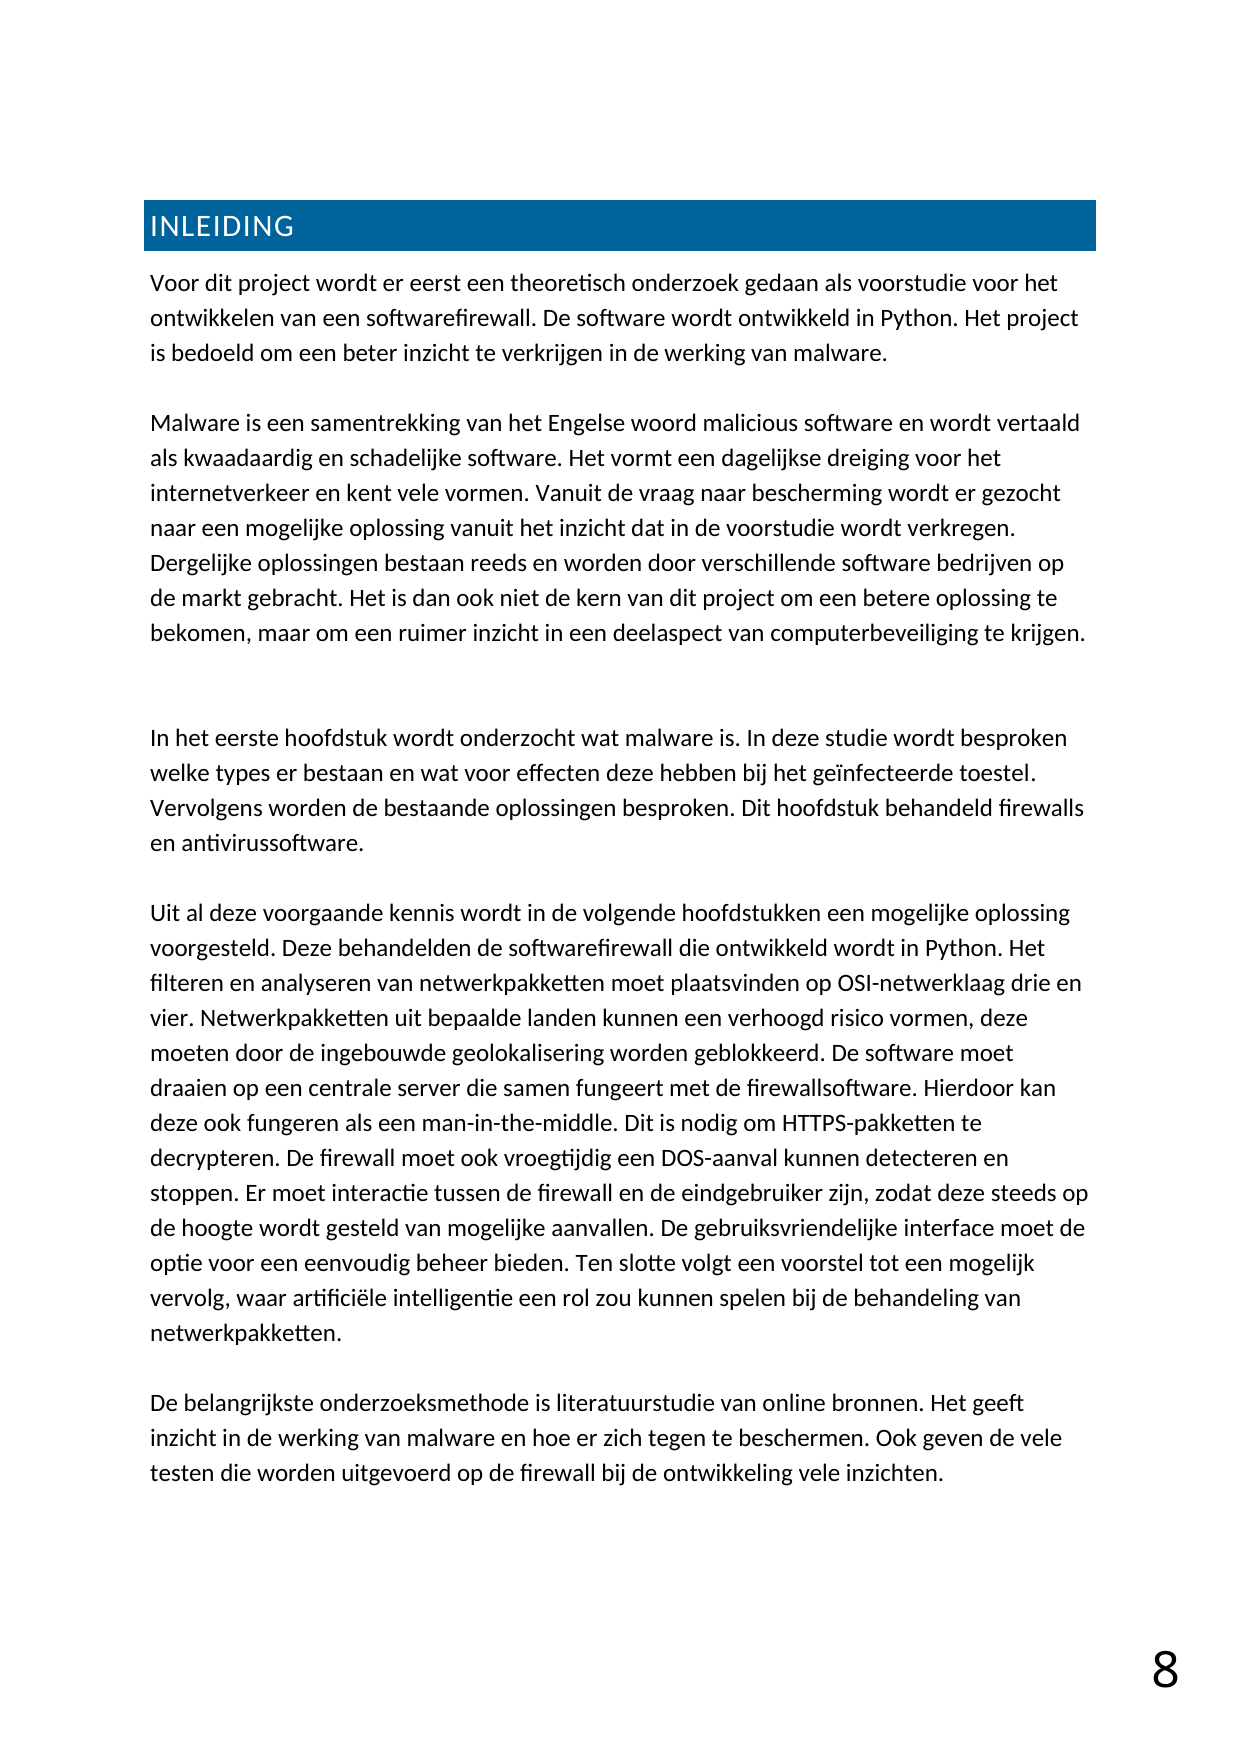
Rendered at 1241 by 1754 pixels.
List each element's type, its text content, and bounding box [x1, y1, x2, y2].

subtitle Inleiding [150, 206, 1090, 244]
text Voor dit project wordt er eerst een theoretisch onderzoek gedaan als voorstudie voor het ontwikkelen van een softwarefirewall. De software wordt ontwikkeld in Python. Het project is bedoeld om een beter inzicht te verkrijgen in de werking van malware. Malware is een samentrekking van het Engelse woord malicious software en wordt vertaald als kwaadaardig en schadelijke software. Het vormt een dagelijkse dreiging voor het internetverkeer en kent vele vormen. Vanuit de vraag naar bescherming wordt er gezocht naar een mogelijke oplossing vanuit het inzicht dat in de voorstudie wordt verkregen. Dergelijke oplossingen bestaan reeds en worden door verschillende software bedrijven op de markt gebracht. Het is dan ook niet de kern van dit project om een betere oplossing te bekomen, maar om een ruimer inzicht in een deelaspect van computerbeveiliging te krijgen. In het eerste hoofdstuk wordt onderzocht wat malware is. In deze studie wordt besproken welke types er bestaan en wat voor effecten deze hebben bij het geïnfecteerde toestel. Vervolgens worden de bestaande oplossingen besproken. Dit hoofdstuk behandeld firewalls en antivirussoftware. Uit al deze voorgaande kennis wordt in de volgende hoofdstukken een mogelijke oplossing voorgesteld. Deze behandelden de softwarefirewall die ontwikkeld wordt in Python. Het filteren en analyseren van netwerkpakketten moet plaatsvinden op OSI-netwerklaag drie en vier. Netwerkpakketten uit bepaalde landen kunnen een verhoogd risico vormen, deze moeten door de ingebouwde geolokalisering worden geblokkeerd. De software moet draaien op een centrale server die samen fungeert met de firewallsoftware. Hierdoor kan deze ook fungeren als een man-in-the-middle. Dit is nodig om HTTPS-pakketten te decrypteren. De firewall moet ook vroegtijdig een DOS-aanval kunnen detecteren en stoppen. Er moet interactie tussen de firewall en de eindgebruiker zijn, zodat deze steeds op de hoogte wordt gesteld van mogelijke aanvallen. De gebruiksvriendelijke interface moet de optie voor een eenvoudig beheer bieden. Ten slotte volgt een voorstel tot een mogelijk vervolg, waar artificiële intelligentie een rol zou kunnen spelen bij de behandeling van netwerkpakketten. De belangrijkste onderzoeksmethode is literatuurstudie van online bronnen. Het geeft inzicht in de werking van malware en hoe er zich tegen te beschermen. Ook geven de vele testen die worden uitgevoerd op de firewall bij de ontwikkeling vele inzichten. [150, 267, 1090, 1487]
